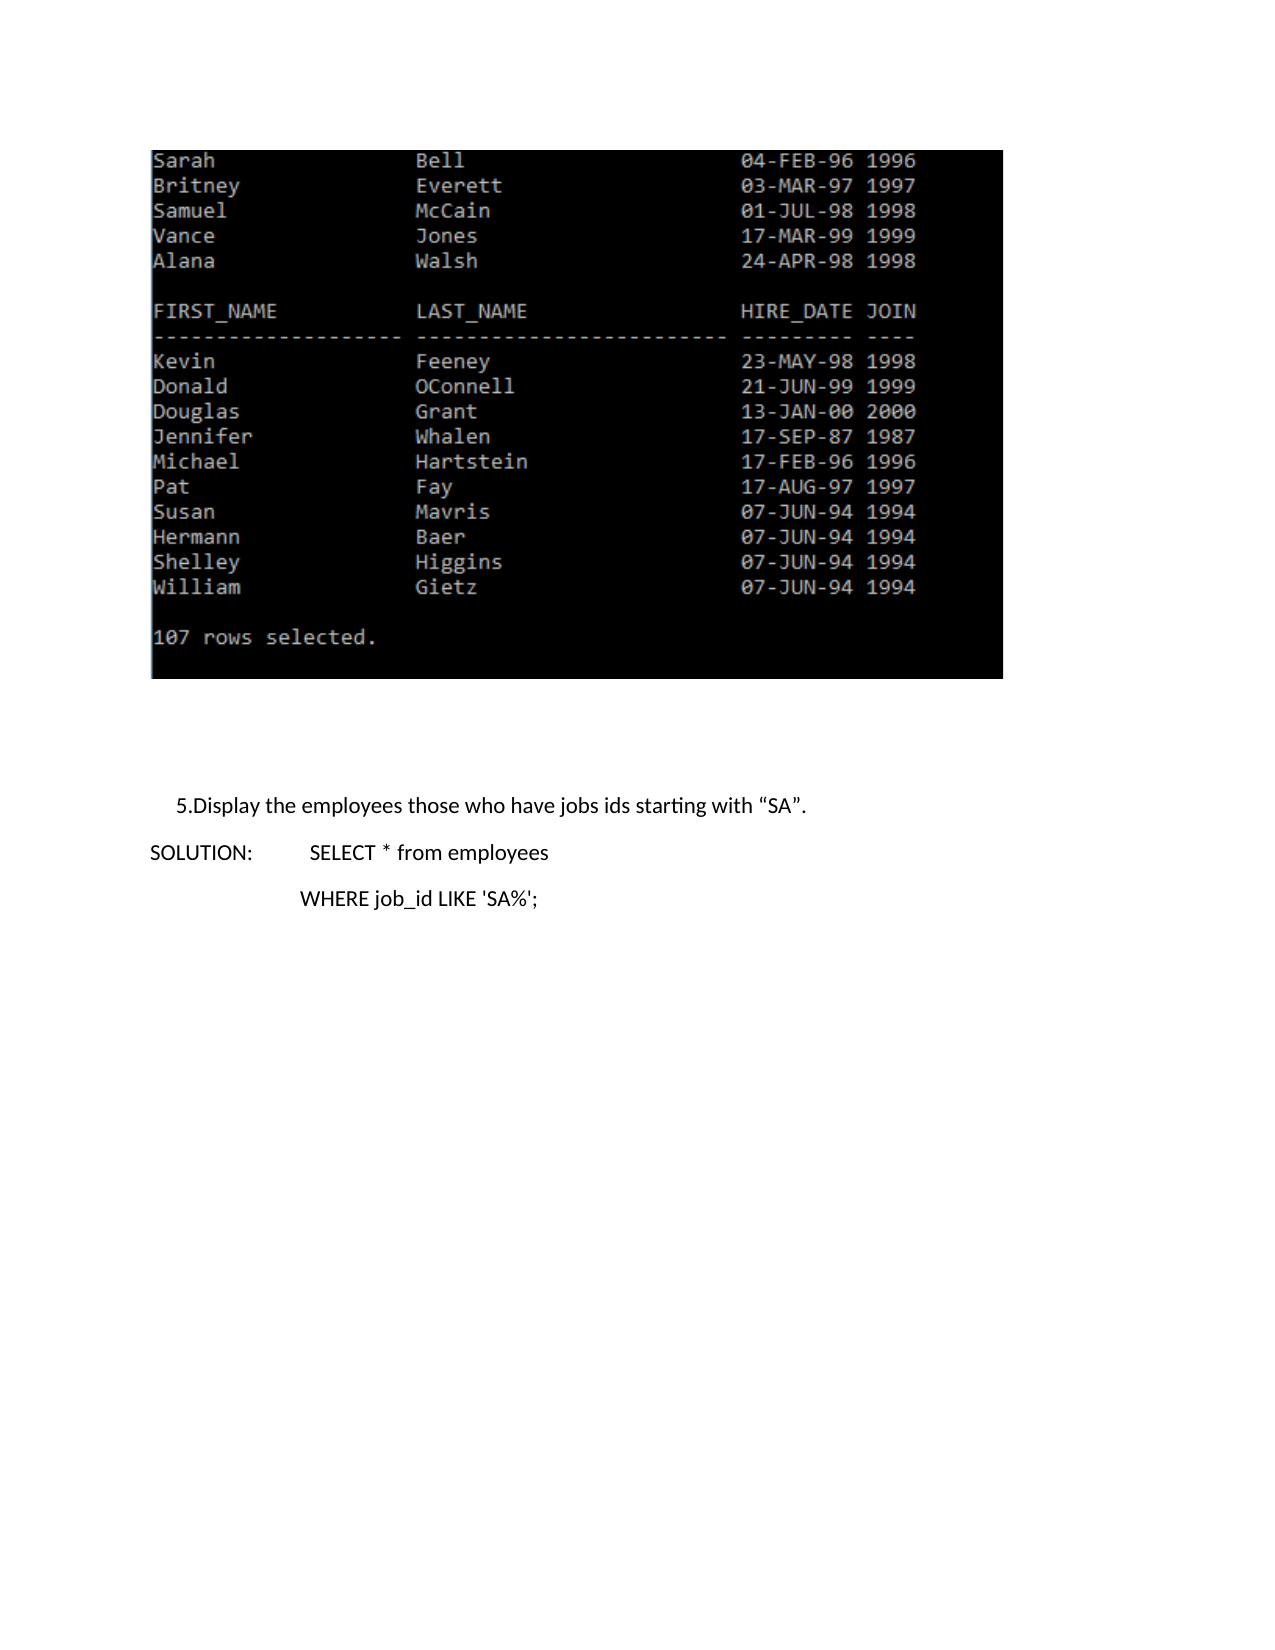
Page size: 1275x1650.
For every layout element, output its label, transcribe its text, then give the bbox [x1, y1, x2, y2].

text SOLUTION: SELECT * from employees [150, 838, 1125, 866]
picture [150, 150, 1004, 679]
text WHERE job_id LIKE 'SA%'; [150, 884, 1125, 912]
text 5.Display the employees those who have jobs ids starting with “SA”. [150, 791, 1125, 819]
